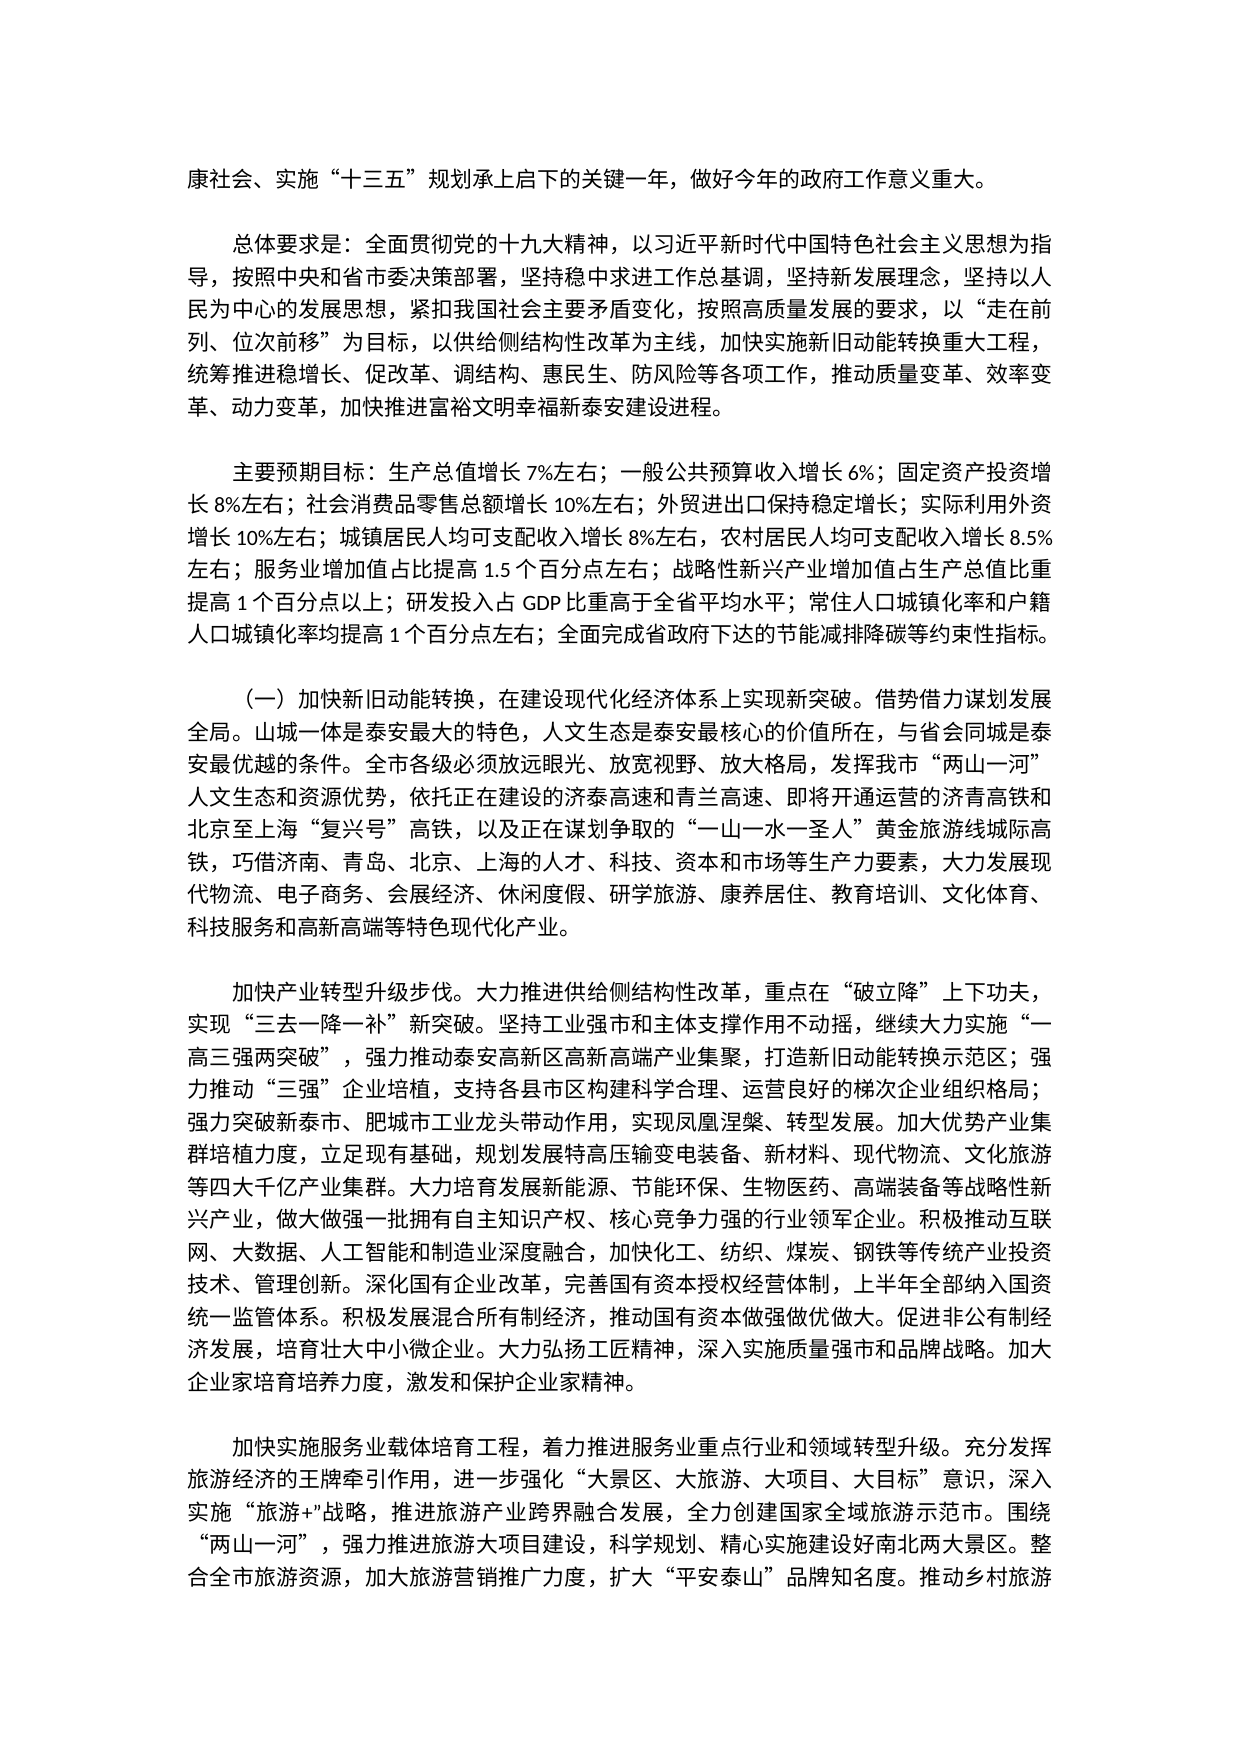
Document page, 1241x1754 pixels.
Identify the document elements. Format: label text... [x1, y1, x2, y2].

text 主要预期目标：生产总值增长7%左右；一般公共预算收入增长6%；固定资产投资增长8%左右；社会消费品零售总额增长10%左右；外贸进出口保持稳定增长；实际利用外资增长10%左右；城镇居民人均可支配收入增长8%左右，农村居民人均可支配收入增长8.5%左右；服务业增加值占比提高1.5个百分点左右；战略性新兴产业增加值占生产总值比重提高1个百分点以上；研发投入占GDP比重高于全省平均水平；常住人口城镇化率和户籍人口城镇化率均提高1个百分点左右；全面完成省政府下达的节能减排降碳等约束性指标。 [187, 454, 1053, 649]
text 总体要求是：全面贯彻党的十九大精神，以习近平新时代中国特色社会主义思想为指导，按照中央和省市委决策部署，坚持稳中求进工作总基调，坚持新发展理念，坚持以人民为中心的发展思想，紧扣我国社会主要矛盾变化，按照高质量发展的要求，以“走在前列、位次前移”为目标，以供给侧结构性改革为主线，加快实施新旧动能转换重大工程，统筹推进稳增长、促改革、调结构、惠民生、防风险等各项工作，推动质量变革、效率变革、动力变革，加快推进富裕文明幸福新泰安建设进程。 [187, 227, 1053, 422]
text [187, 1429, 1053, 1592]
text 加快产业转型升级步伐。大力推进供给侧结构性改革，重点在“破立降”上下功夫，实现“三去一降一补”新突破。坚持工业强市和主体支撑作用不动摇，继续大力实施“一高三强两突破”，强力推动泰安高新区高新高端产业集聚，打造新旧动能转换示范区；强力推动“三强”企业培植，支持各县市区构建科学合理、运营良好的梯次企业组织格局；强力突破新泰市、肥城市工业龙头带动作用，实现凤凰涅槃、转型发展。加大优势产业集群培植力度，立足现有基础，规划发展特高压输变电装备、新材料、现代物流、文化旅游等四大千亿产业集群。大力培育发展新能源、节能环保、生物医药、高端装备等战略性新兴产业，做大做强一批拥有自主知识产权、核心竞争力强的行业领军企业。积极推动互联网、大数据、人工智能和制造业深度融合，加快化工、纺织、煤炭、钢铁等传统产业投资、技术、管理创新。深化国有企业改革，完善国有资本授权经营体制，上半年全部纳入国资统一监管体系。积极发展混合所有制经济，推动国有资本做强做优做大。促进非公有制经济发展，培育壮大中小微企业。大力弘扬工匠精神，深入实施质量强市和品牌战略。加大企业家培育培养力度，激发和保护企业家精神。 [187, 974, 1053, 1397]
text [187, 162, 1053, 194]
text （一）加快新旧动能转换，在建设现代化经济体系上实现新突破。借势借力谋划发展全局。山城一体是泰安最大的特色，人文生态是泰安最核心的价值所在，与省会同城是泰安最优越的条件。全市各级必须放远眼光、放宽视野、放大格局，发挥我市“两山一河”人文生态和资源优势，依托正在建设的济泰高速和青兰高速、即将开通运营的济青高铁和北京至上海“复兴号”高铁，以及正在谋划争取的“一山一水一圣人”黄金旅游线城际高铁，巧借济南、青岛、北京、上海的人才、科技、资本和市场等生产力要素，大力发展现代物流、电子商务、会展经济、休闲度假、研学旅游、康养居住、教育培训、文化体育、科技服务和高新高端等特色现代化产业。 [187, 682, 1053, 942]
